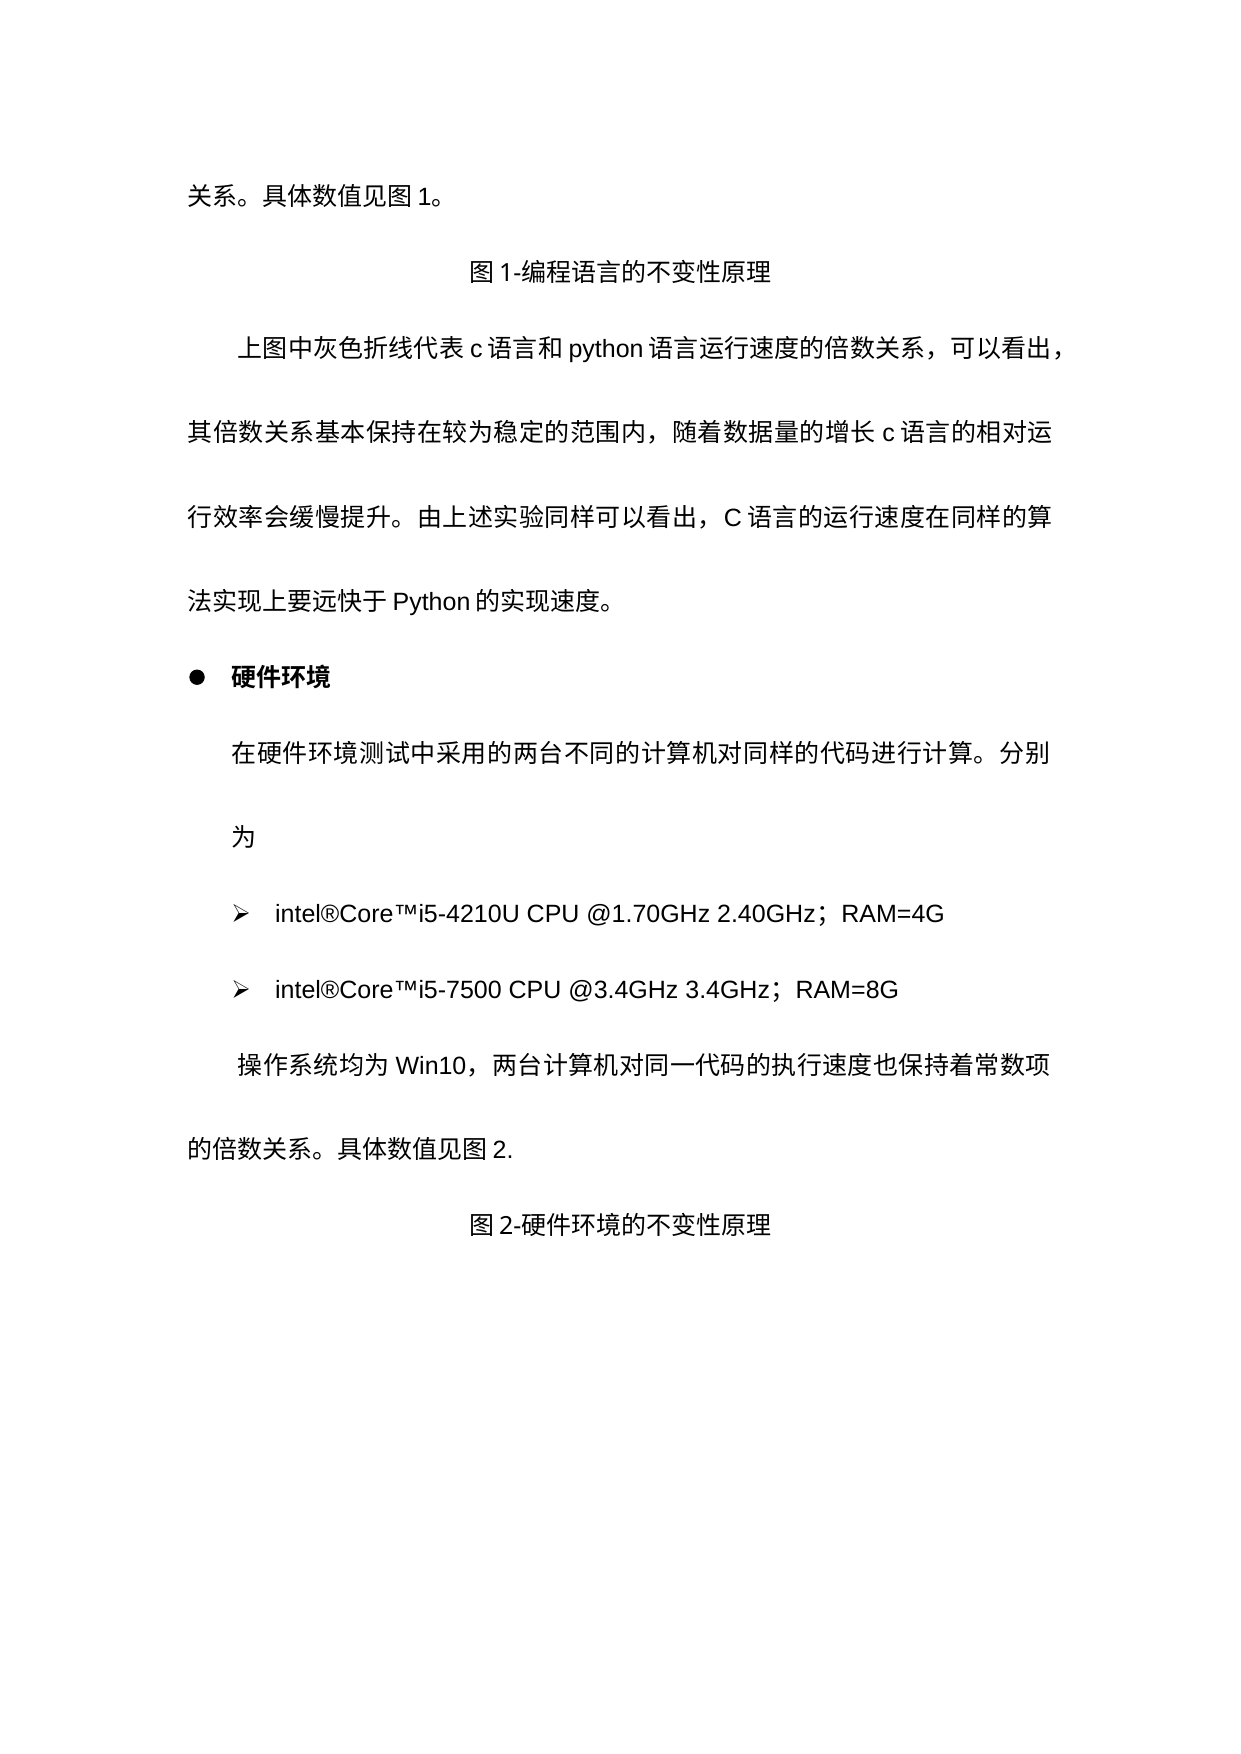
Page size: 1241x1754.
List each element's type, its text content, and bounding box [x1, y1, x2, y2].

list 硬件环境 [187, 643, 1053, 708]
text 图1-编程语言的不变性原理 [187, 238, 1053, 303]
text 图2-硬件环境的不变性原理 [187, 1191, 1053, 1256]
list intel®Core™i5-4210U CPU @1.70GHz 2.40GHz；RAM=4G [231, 879, 1053, 944]
list 在硬件环境测试中采用的两台不同的计算机对同样的代码进行计算。分别为 [231, 719, 1053, 868]
text 上图中灰色折线代表c语言和python语言运行速度的倍数关系，可以看出，其倍数关系基本保持在较为稳定的范围内，随着数据量的增长c语言的相对运行效率会缓慢提升。由上述实验同样可以看出，C语言的运行速度在同样的算法实现上要远快于Python的实现速度。 [187, 314, 1053, 632]
text 操作系统均为Win10，两台计算机对同一代码的执行速度也保持着常数项的倍数关系。具体数值见图2. [187, 1031, 1053, 1180]
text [187, 162, 1053, 227]
list intel®Core™i5-7500 CPU @3.4GHz 3.4GHz；RAM=8G [231, 955, 1053, 1020]
